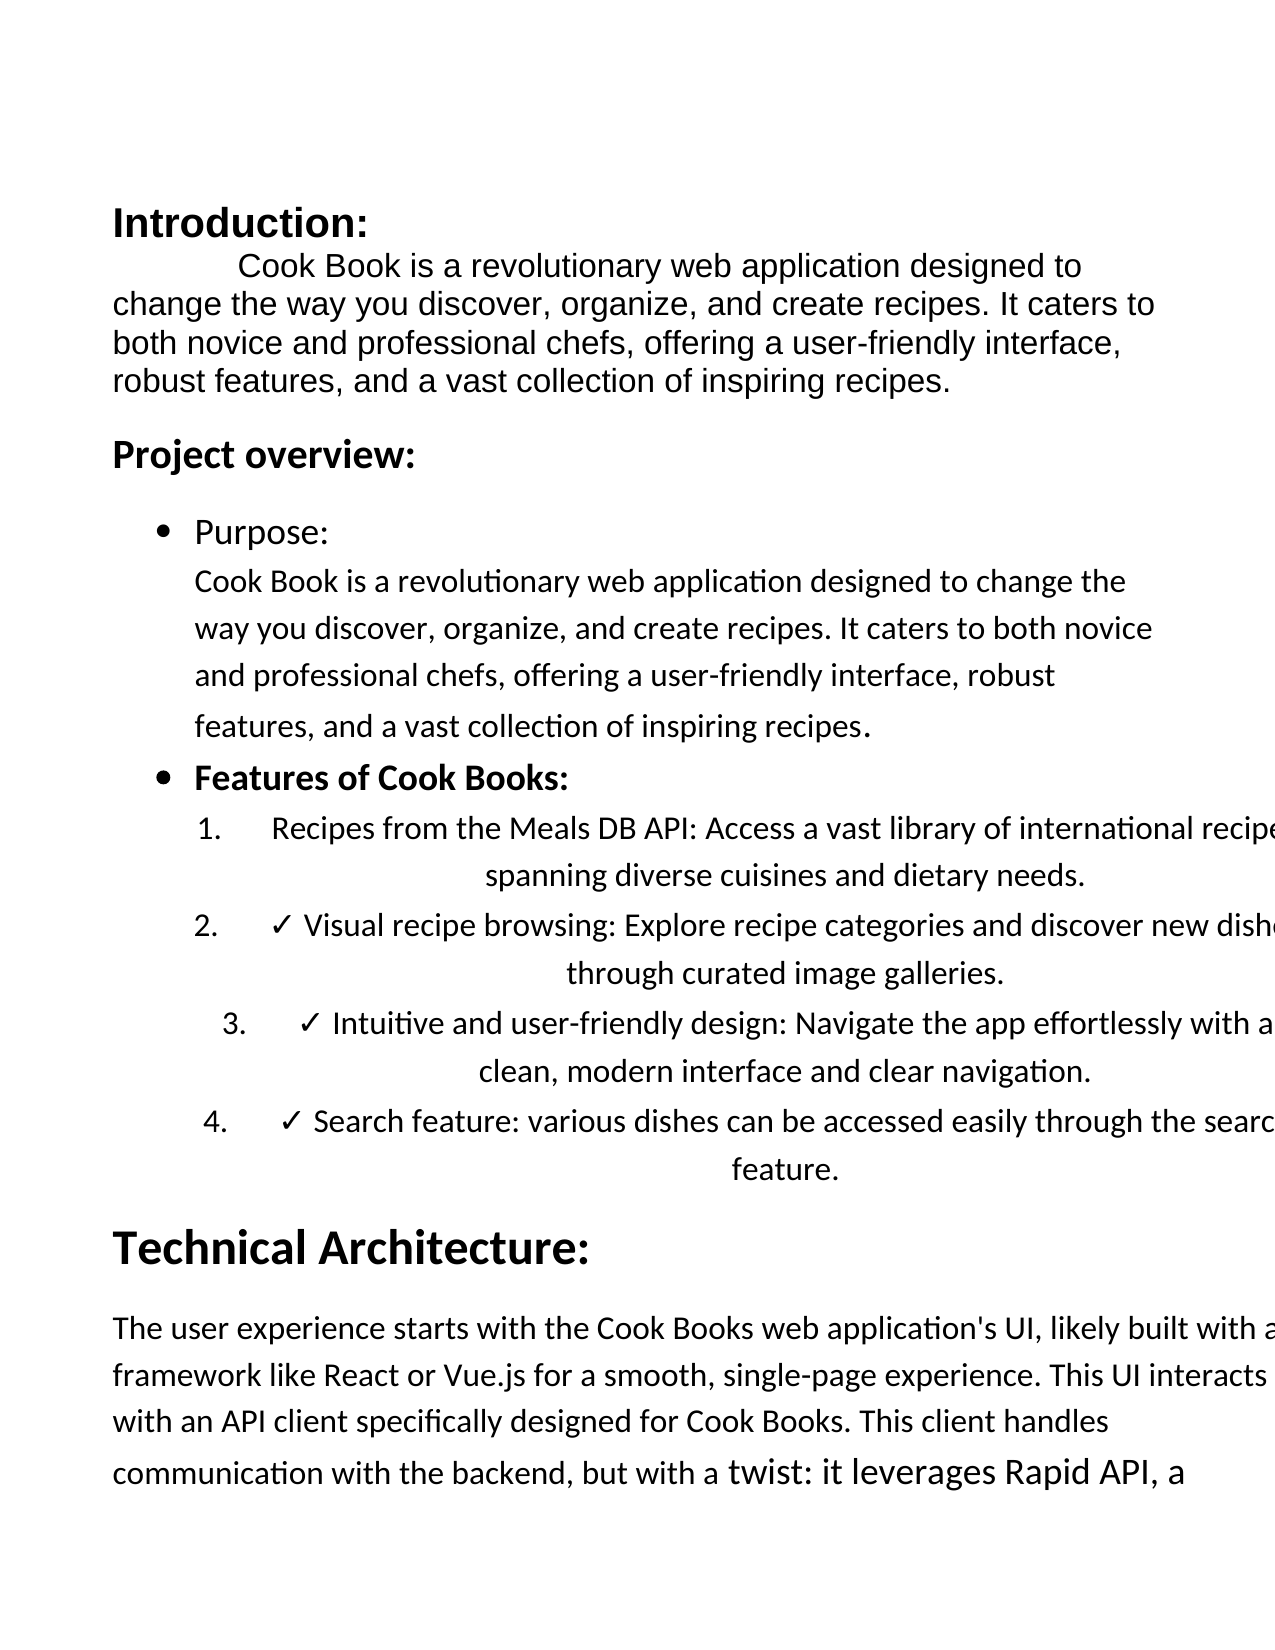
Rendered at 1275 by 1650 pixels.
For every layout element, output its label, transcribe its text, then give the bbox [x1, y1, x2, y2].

list ✓ Visual recipe browsing: Explore recipe categories and discover new dishes through curated image galleries. [186, 900, 1275, 993]
list Cook Book is a revolutionary web application designed to change the way you discover, organize, and create recipes. It caters to both novice and professional chefs, offering a user-friendly interface, robust features, and a vast collection of inspiring recipes. [194, 560, 1162, 747]
text Cook Book is a revolutionary web application designed to change the way you discover, organize, and create recipes. It caters to both novice and professional chefs, offering a user-friendly interface, robust features, and a vast collection of inspiring recipes. [112, 246, 1162, 399]
list ✓ Intuitive and user-friendly design: Navigate the app effortlessly with a clean, modern interface and clear navigation. [186, 999, 1275, 1091]
list Purpose: [157, 508, 1162, 553]
text Technical Architecture: [112, 1216, 1275, 1277]
list Recipes from the Meals DB API: Access a vast library of international recipes spanning diverse cuisines and dietary needs. [186, 807, 1275, 894]
text Introduction: [112, 198, 1162, 246]
text Project overview: [112, 428, 1162, 479]
list Features of Cook Books: [157, 754, 1162, 800]
list ✓ Search feature: various dishes can be accessed easily through the search feature. [186, 1097, 1275, 1189]
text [112, 1307, 1275, 1494]
